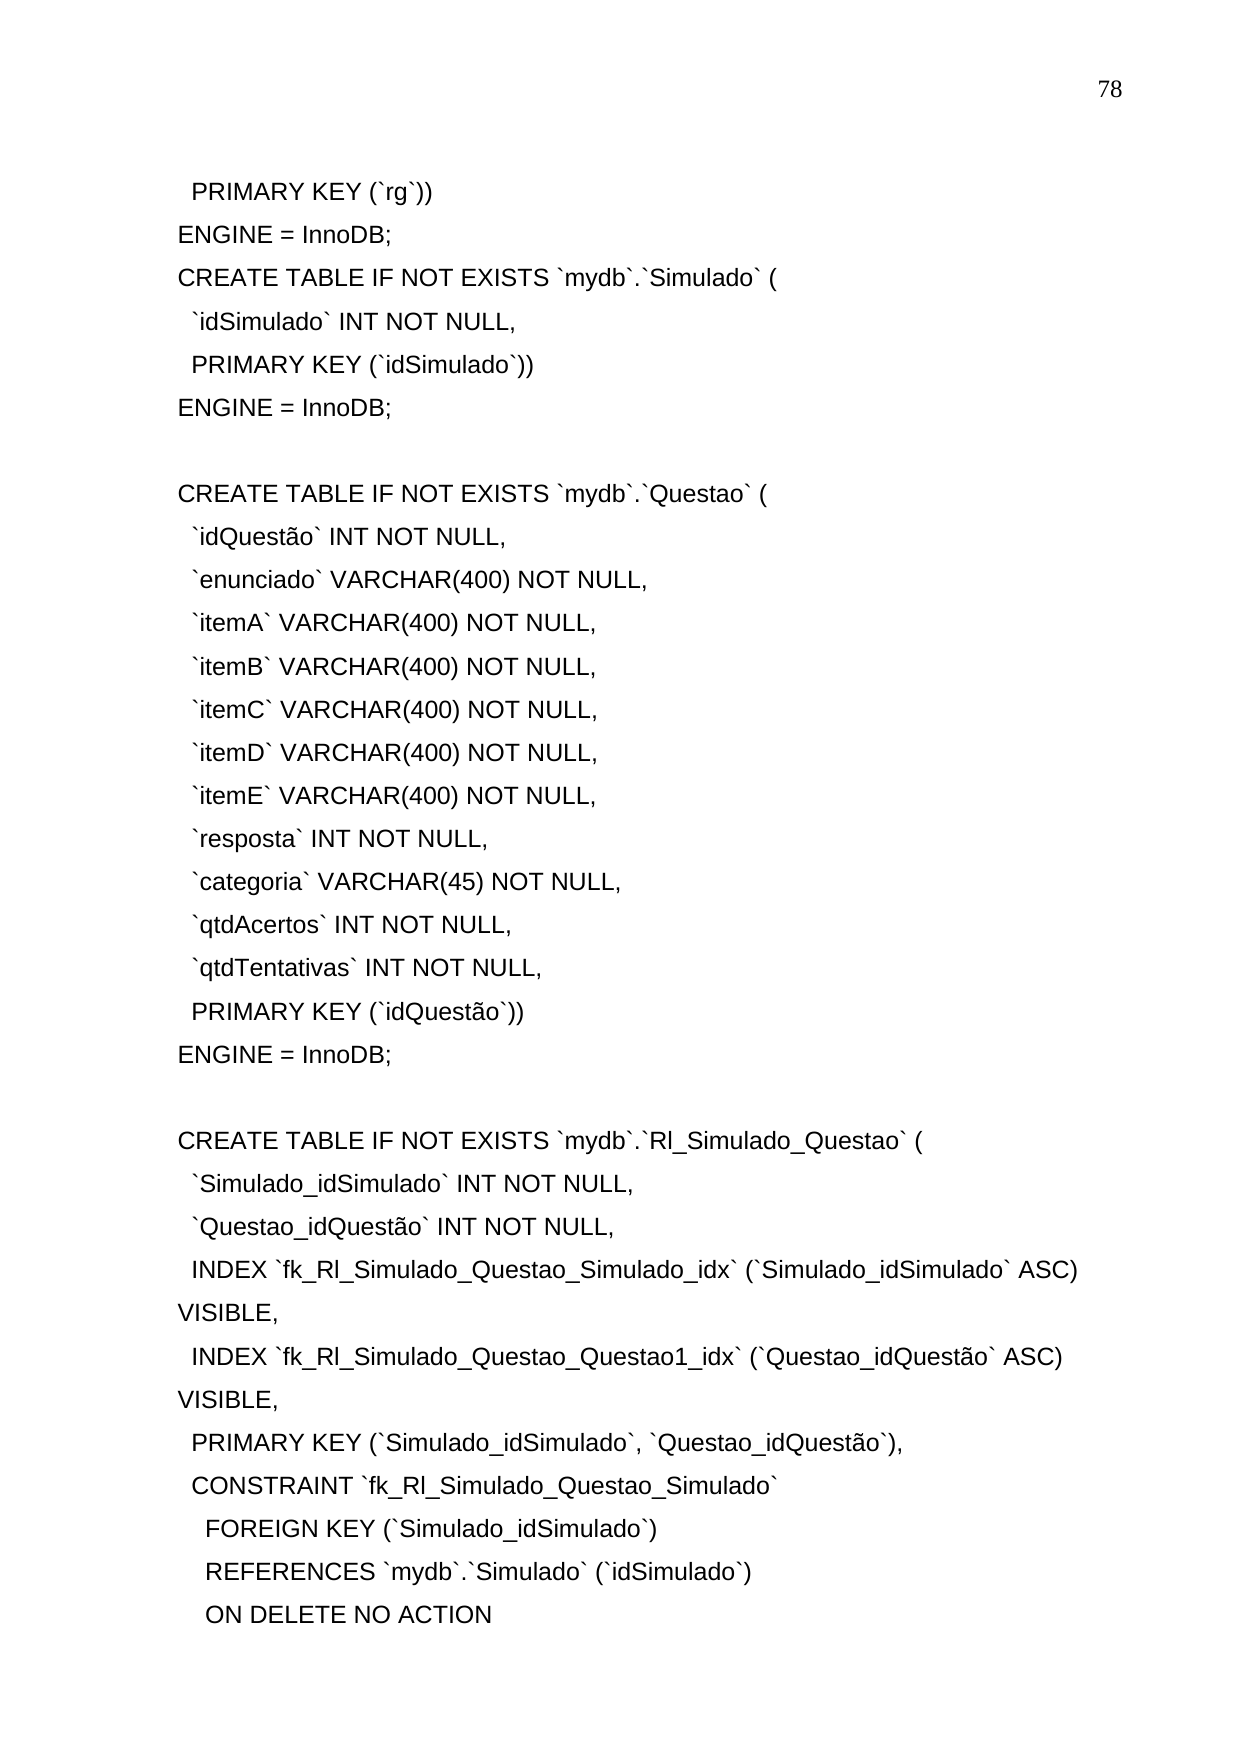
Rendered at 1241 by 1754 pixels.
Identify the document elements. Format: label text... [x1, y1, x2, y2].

text PRIMARY KEY (`rg`)) [177, 177, 1122, 206]
text ENGINE = InnoDB; [177, 1040, 1122, 1068]
text CREATE TABLE IF NOT EXISTS `mydb`.`Rl_Simulado_Questao` ( [177, 1126, 1122, 1155]
text `Simulado_idSimulado` INT NOT NULL, [177, 1169, 1122, 1198]
text `qtdAcertos` INT NOT NULL, [177, 910, 1122, 939]
text ENGINE = InnoDB; [177, 220, 1122, 249]
text `categoria` VARCHAR(45) NOT NULL, [177, 867, 1122, 896]
text `enunciado` VARCHAR(400) NOT NULL, [177, 565, 1122, 594]
text `Questao_idQuestão` INT NOT NULL, [177, 1212, 1122, 1241]
text CREATE TABLE IF NOT EXISTS `mydb`.`Questao` ( [177, 479, 1122, 508]
text `itemB` VARCHAR(400) NOT NULL, [177, 652, 1122, 680]
text `itemD` VARCHAR(400) NOT NULL, [177, 738, 1122, 767]
text `itemE` VARCHAR(400) NOT NULL, [177, 781, 1122, 810]
text CREATE TABLE IF NOT EXISTS `mydb`.`Simulado` ( [177, 263, 1122, 292]
text INDEX `fk_Rl_Simulado_Questao_Simulado_idx` (`Simulado_idSimulado` ASC) VISIBLE, [177, 1255, 1122, 1327]
text PRIMARY KEY (`idSimulado`)) [177, 350, 1122, 378]
text `itemC` VARCHAR(400) NOT NULL, [177, 695, 1122, 723]
text `itemA` VARCHAR(400) NOT NULL, [177, 608, 1122, 637]
text PRIMARY KEY (`idQuestão`)) [177, 997, 1122, 1025]
text CONSTRAINT `fk_Rl_Simulado_Questao_Simulado` [177, 1471, 1122, 1500]
text ON DELETE NO ACTION [177, 1600, 1122, 1629]
text `idQuestão` INT NOT NULL, [177, 522, 1122, 551]
text PRIMARY KEY (`Simulado_idSimulado`, `Questao_idQuestão`), [177, 1428, 1122, 1457]
text REFERENCES `mydb`.`Simulado` (`idSimulado`) [177, 1557, 1122, 1586]
text ENGINE = InnoDB; [177, 393, 1122, 422]
text INDEX `fk_Rl_Simulado_Questao_Questao1_idx` (`Questao_idQuestão` ASC) VISIBLE, [177, 1342, 1122, 1413]
text FOREIGN KEY (`Simulado_idSimulado`) [177, 1514, 1122, 1543]
text `idSimulado` INT NOT NULL, [177, 307, 1122, 335]
text `resposta` INT NOT NULL, [177, 824, 1122, 853]
text `qtdTentativas` INT NOT NULL, [177, 953, 1122, 982]
